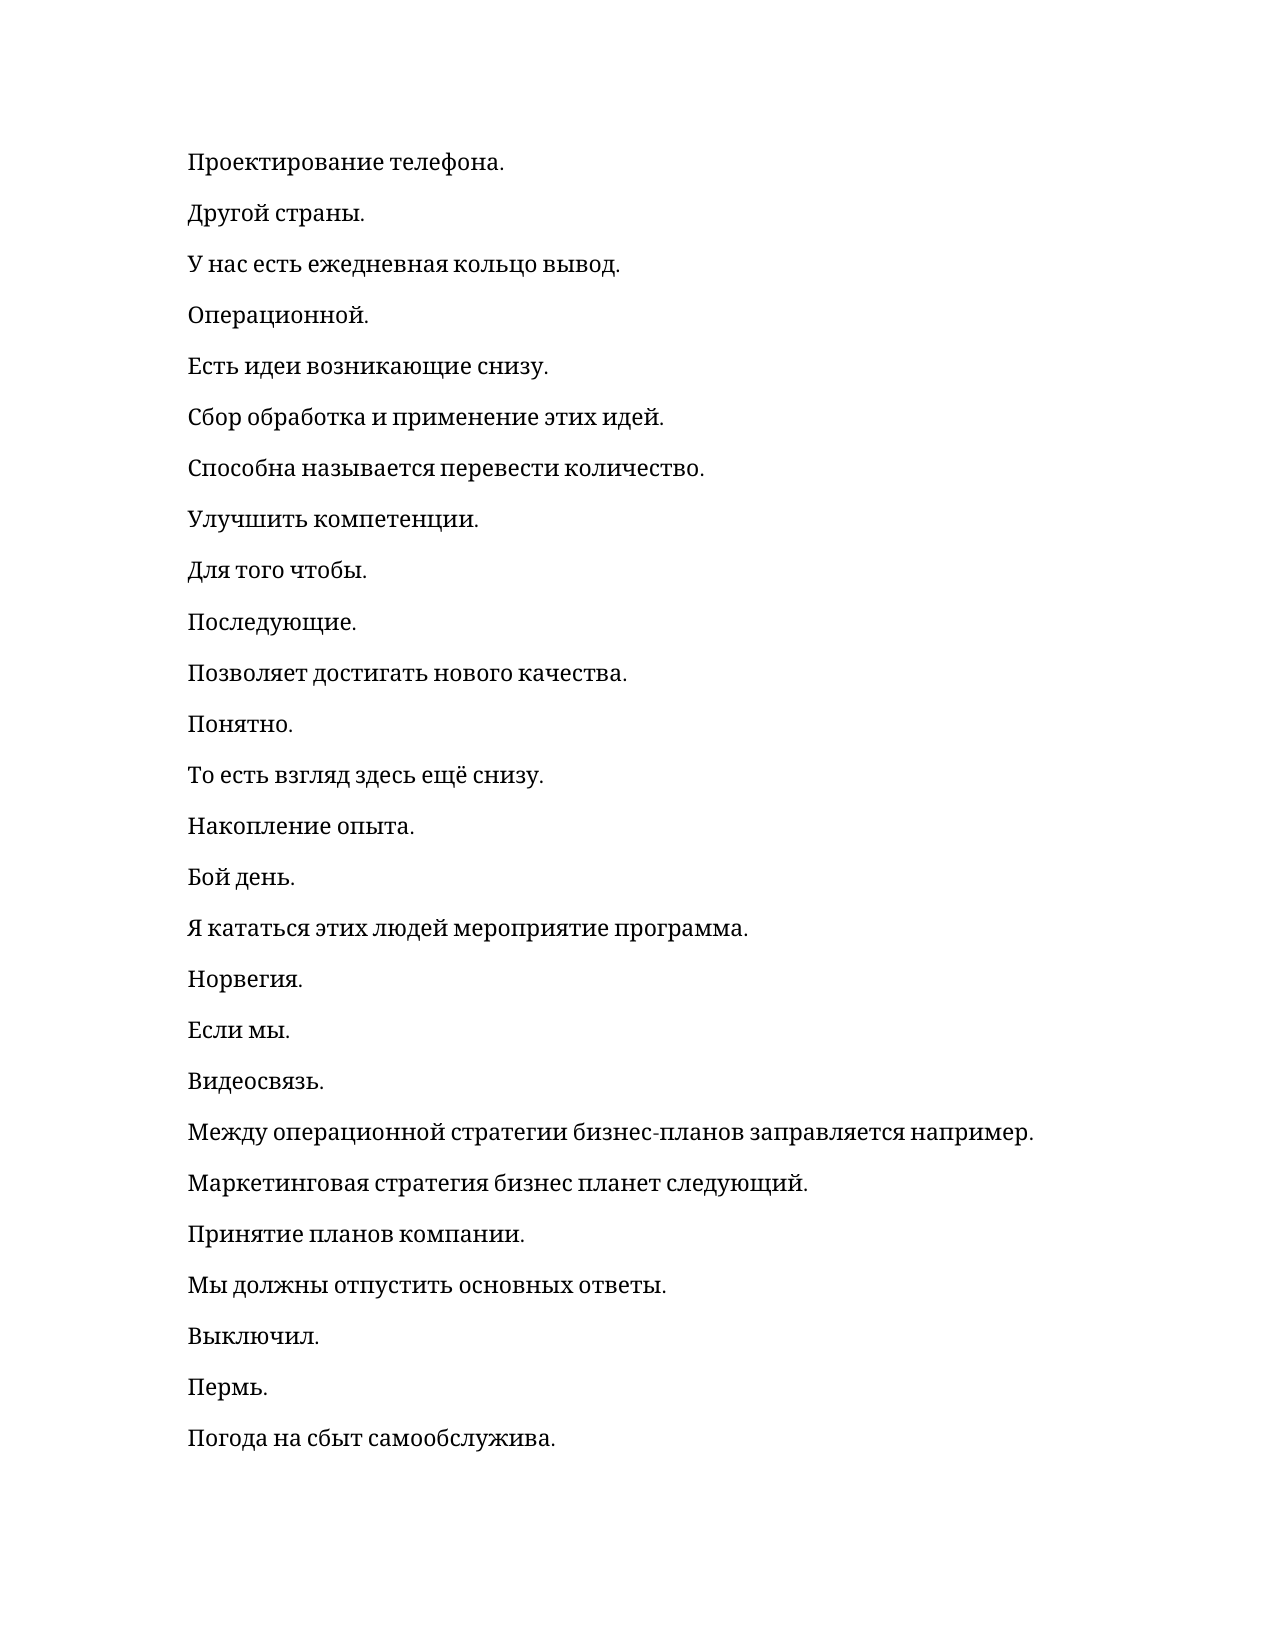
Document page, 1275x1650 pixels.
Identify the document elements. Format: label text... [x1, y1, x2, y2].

text Улучшить компетенции. [187, 507, 1087, 534]
text Способна называется перевести количество. [187, 456, 1087, 483]
text Понятно. [187, 711, 1087, 738]
text Накопление опыта. [187, 813, 1087, 840]
text Сбор обработка и применение этих идей. [187, 405, 1087, 432]
text Последующие. [187, 609, 1087, 636]
text Норвегия. [187, 967, 1087, 993]
text Позволяет достигать нового качества. [187, 660, 1087, 687]
text У нас есть ежедневная кольцо вывод. [187, 252, 1087, 278]
text Бой день. [187, 864, 1087, 891]
text Видеосвязь. [187, 1069, 1087, 1095]
text Есть идеи возникающие снизу. [187, 354, 1087, 381]
text Между операционной стратегии бизнес-планов заправляется например. [187, 1120, 1087, 1146]
text Я кататься этих людей мероприятие программа. [187, 916, 1087, 942]
text Пермь. [187, 1375, 1087, 1401]
text Если мы. [187, 1018, 1087, 1044]
text Мы должны отпустить основных ответы. [187, 1273, 1087, 1299]
text Маркетинговая стратегия бизнес планет следующий. [187, 1171, 1087, 1197]
text Выключил. [187, 1324, 1087, 1350]
text Принятие планов компании. [187, 1222, 1087, 1248]
text Проектирование телефона. [187, 150, 1087, 176]
text То есть взгляд здесь ещё снизу. [187, 762, 1087, 789]
text Операционной. [187, 303, 1087, 329]
text Погода на сбыт самообслужива. [187, 1426, 1087, 1452]
text Для того чтобы. [187, 558, 1087, 585]
text Другой страны. [187, 201, 1087, 227]
